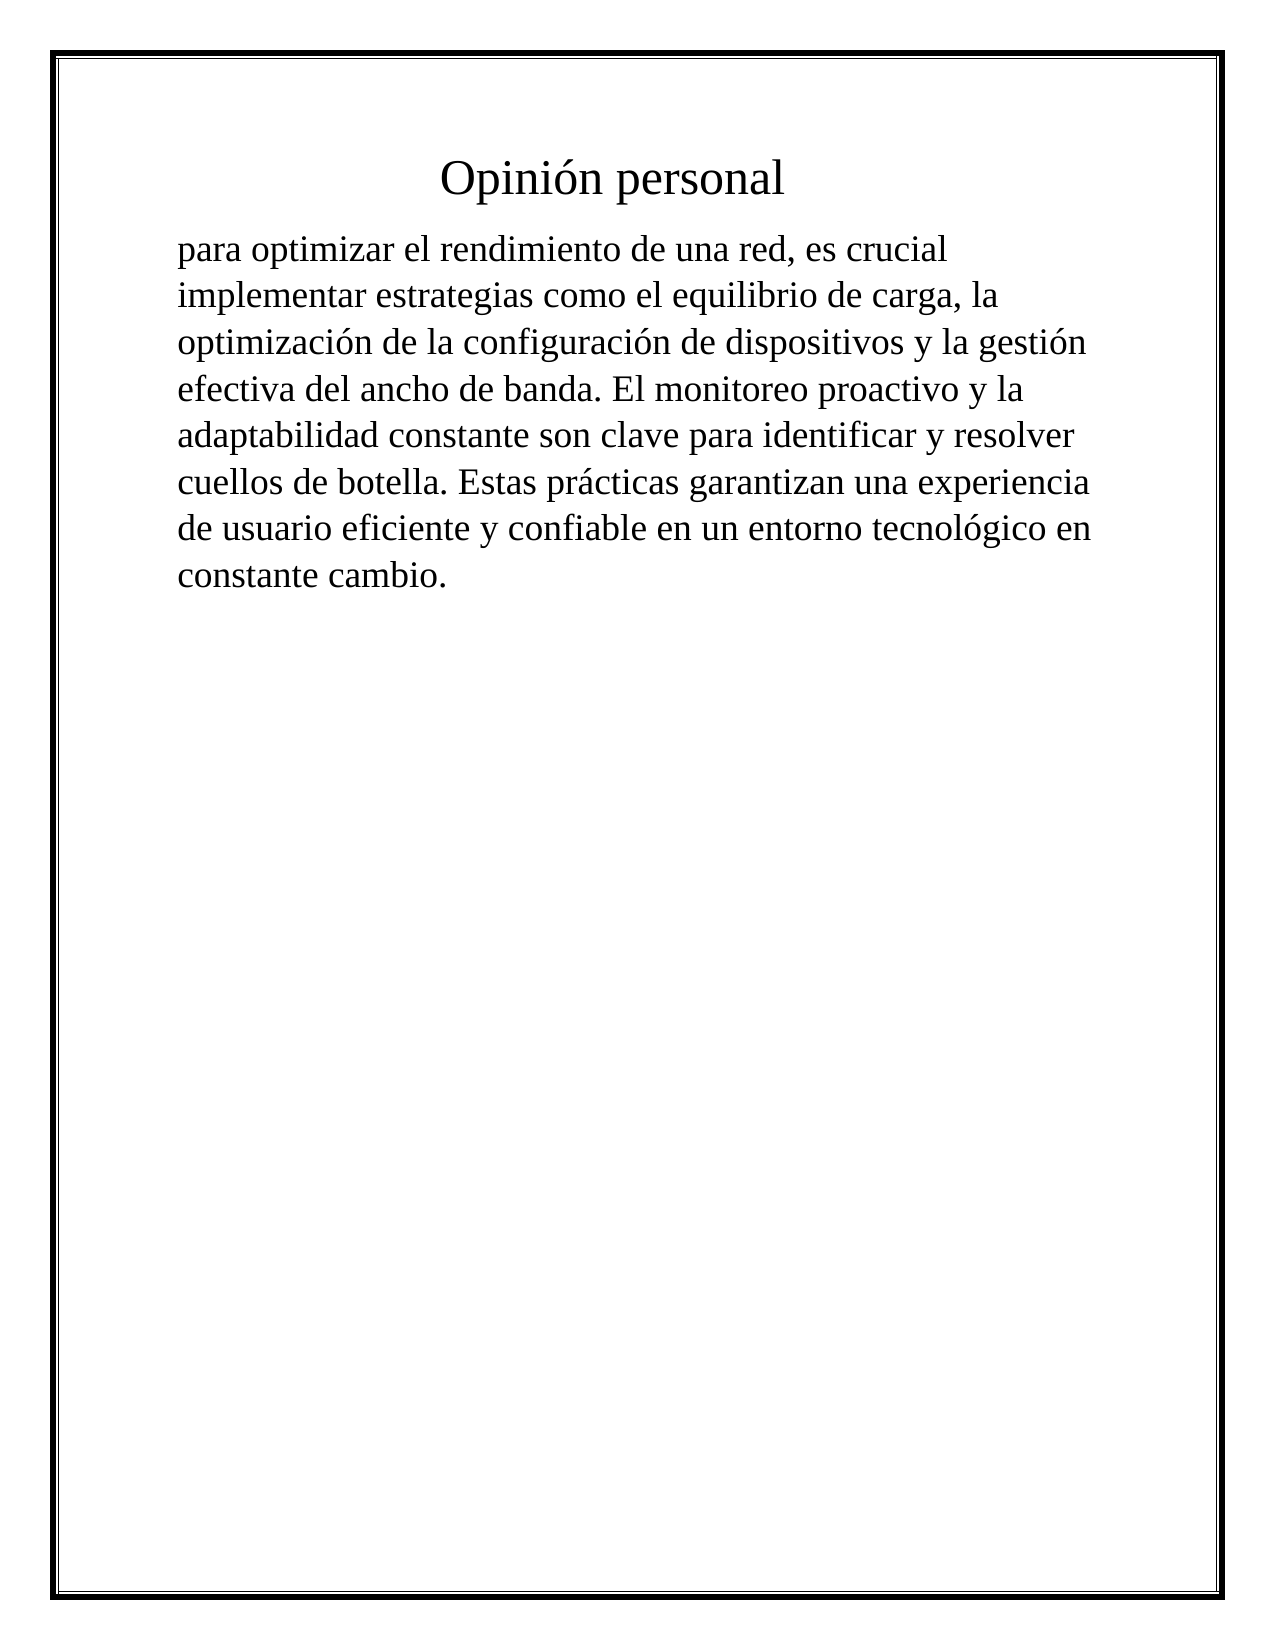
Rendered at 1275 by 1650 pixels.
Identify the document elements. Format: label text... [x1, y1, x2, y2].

text Opinión personal [177, 147, 1098, 205]
text para optimizar el rendimiento de una red, es crucial implementar estrategias como el equilibrio de carga, la optimización de la configuración de dispositivos y la gestión efectiva del ancho de banda. El monitoreo proactivo y la adaptabilidad constante son clave para identificar y resolver cuellos de botella. Estas prácticas garantizan una experiencia de usuario eficiente y confiable en un entorno tecnológico en constante cambio. [177, 226, 1098, 595]
